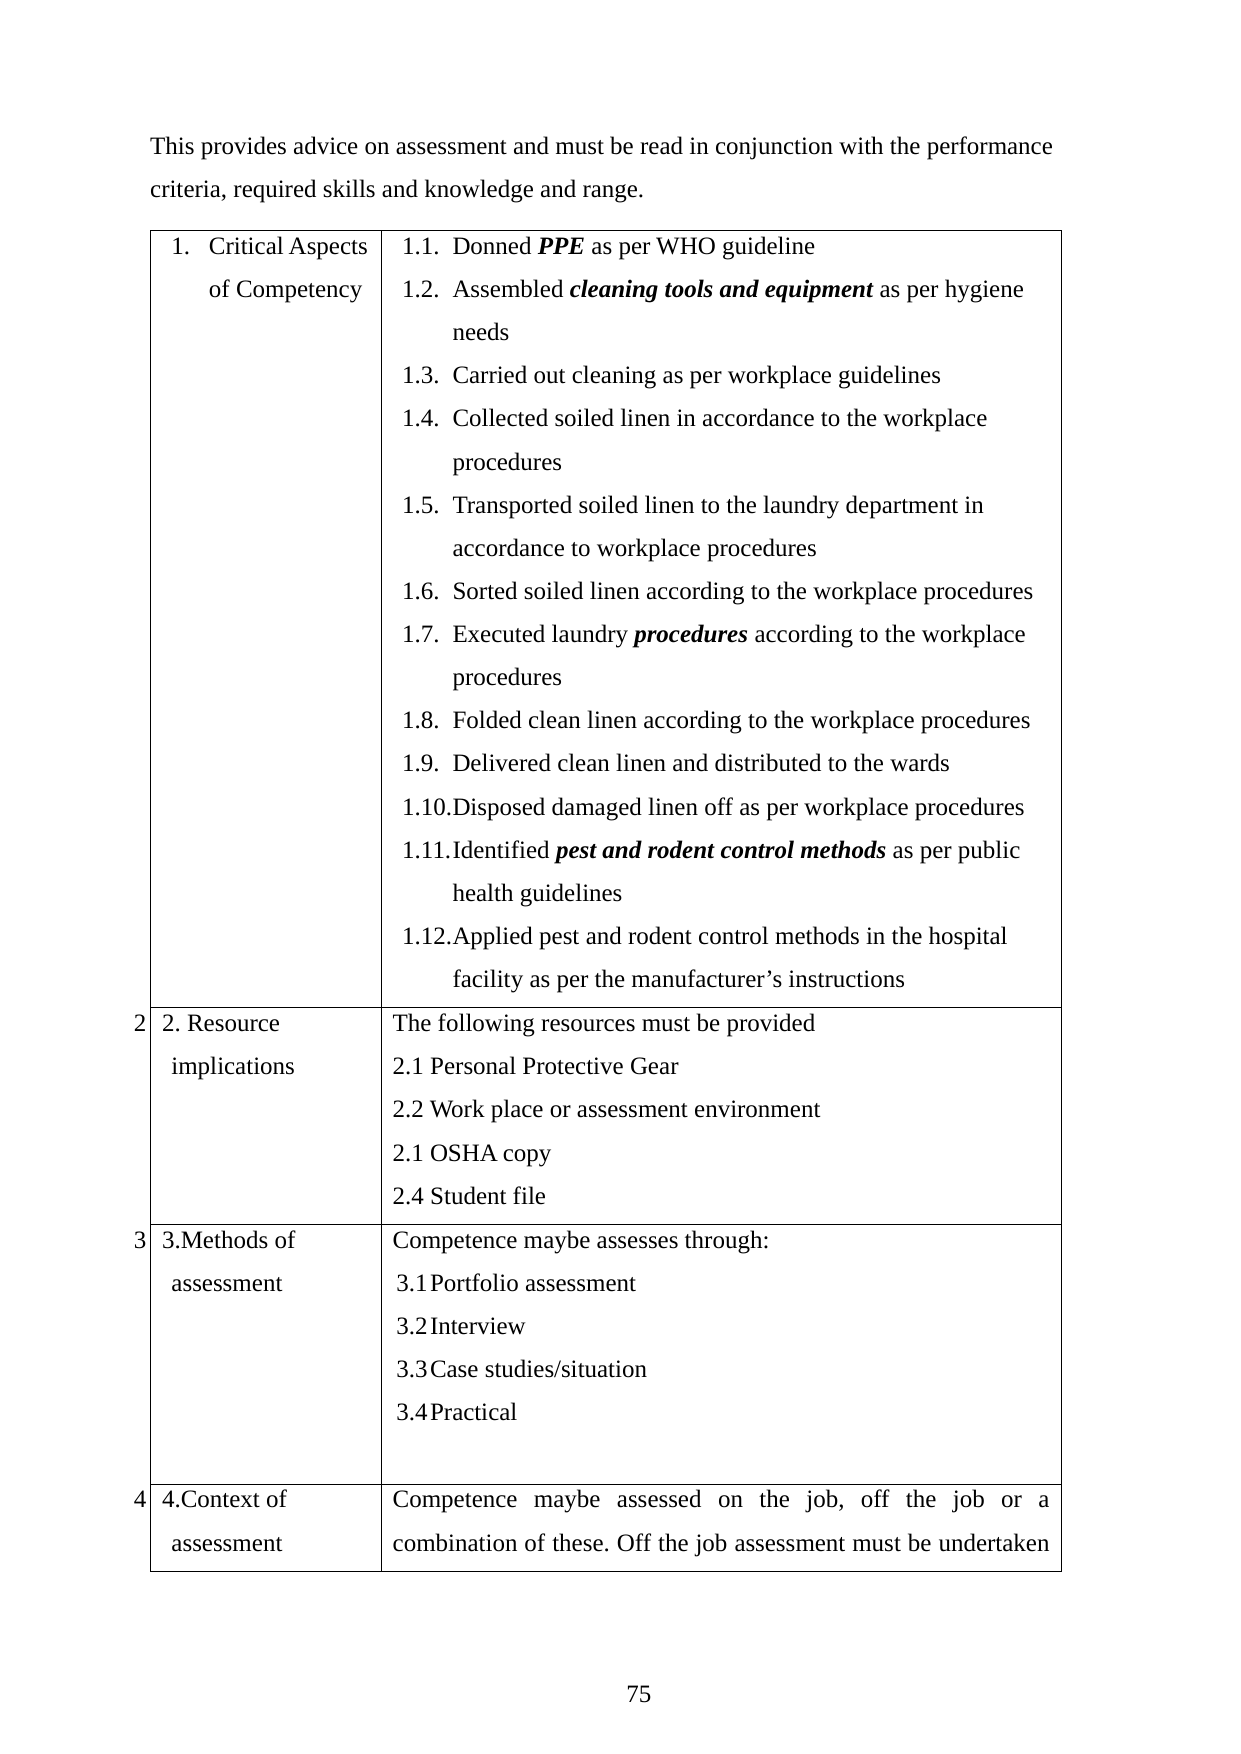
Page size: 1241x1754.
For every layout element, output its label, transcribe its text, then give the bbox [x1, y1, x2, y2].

text This provides advice on assessment and must be read in conjunction with the performance criteria, required skills and knowledge and range. [150, 131, 1109, 203]
table_cell Competence maybe assesses through: Portfolio assessment Interview Case studies/situation Practical [382, 1225, 1061, 1483]
table_cell 2. Resource implications [151, 1008, 381, 1224]
table_header Donned PPE as per WHO guideline Assembled cleaning tools and equipment as per hygiene needs Carried out cleaning as per workplace guidelines Collected soiled linen in accordance to the workplace procedures Transported soiled linen to the laundry department in accordance to workplace procedures Sorted soiled linen according to the workplace procedures Executed laundry procedures according to the workplace procedures Folded clean linen according to the workplace procedures Delivered clean linen and distributed to the wards Disposed damaged linen off as per workplace procedures Identified pest and rodent control methods as per public health guidelines Applied pest and rodent control methods in the hospital facility as per the manufacturer’s instructions [382, 231, 1061, 1007]
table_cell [151, 1485, 381, 1571]
table_cell The following resources must be provided 2.1 Personal Protective Gear 2.2 Work place or assessment environment OSHA copy 2.4 Student file [382, 1008, 1061, 1224]
table_cell 3.Methods of assessment [151, 1225, 381, 1483]
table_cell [382, 1485, 1061, 1571]
table_header Critical Aspects of Competency [151, 231, 381, 1007]
